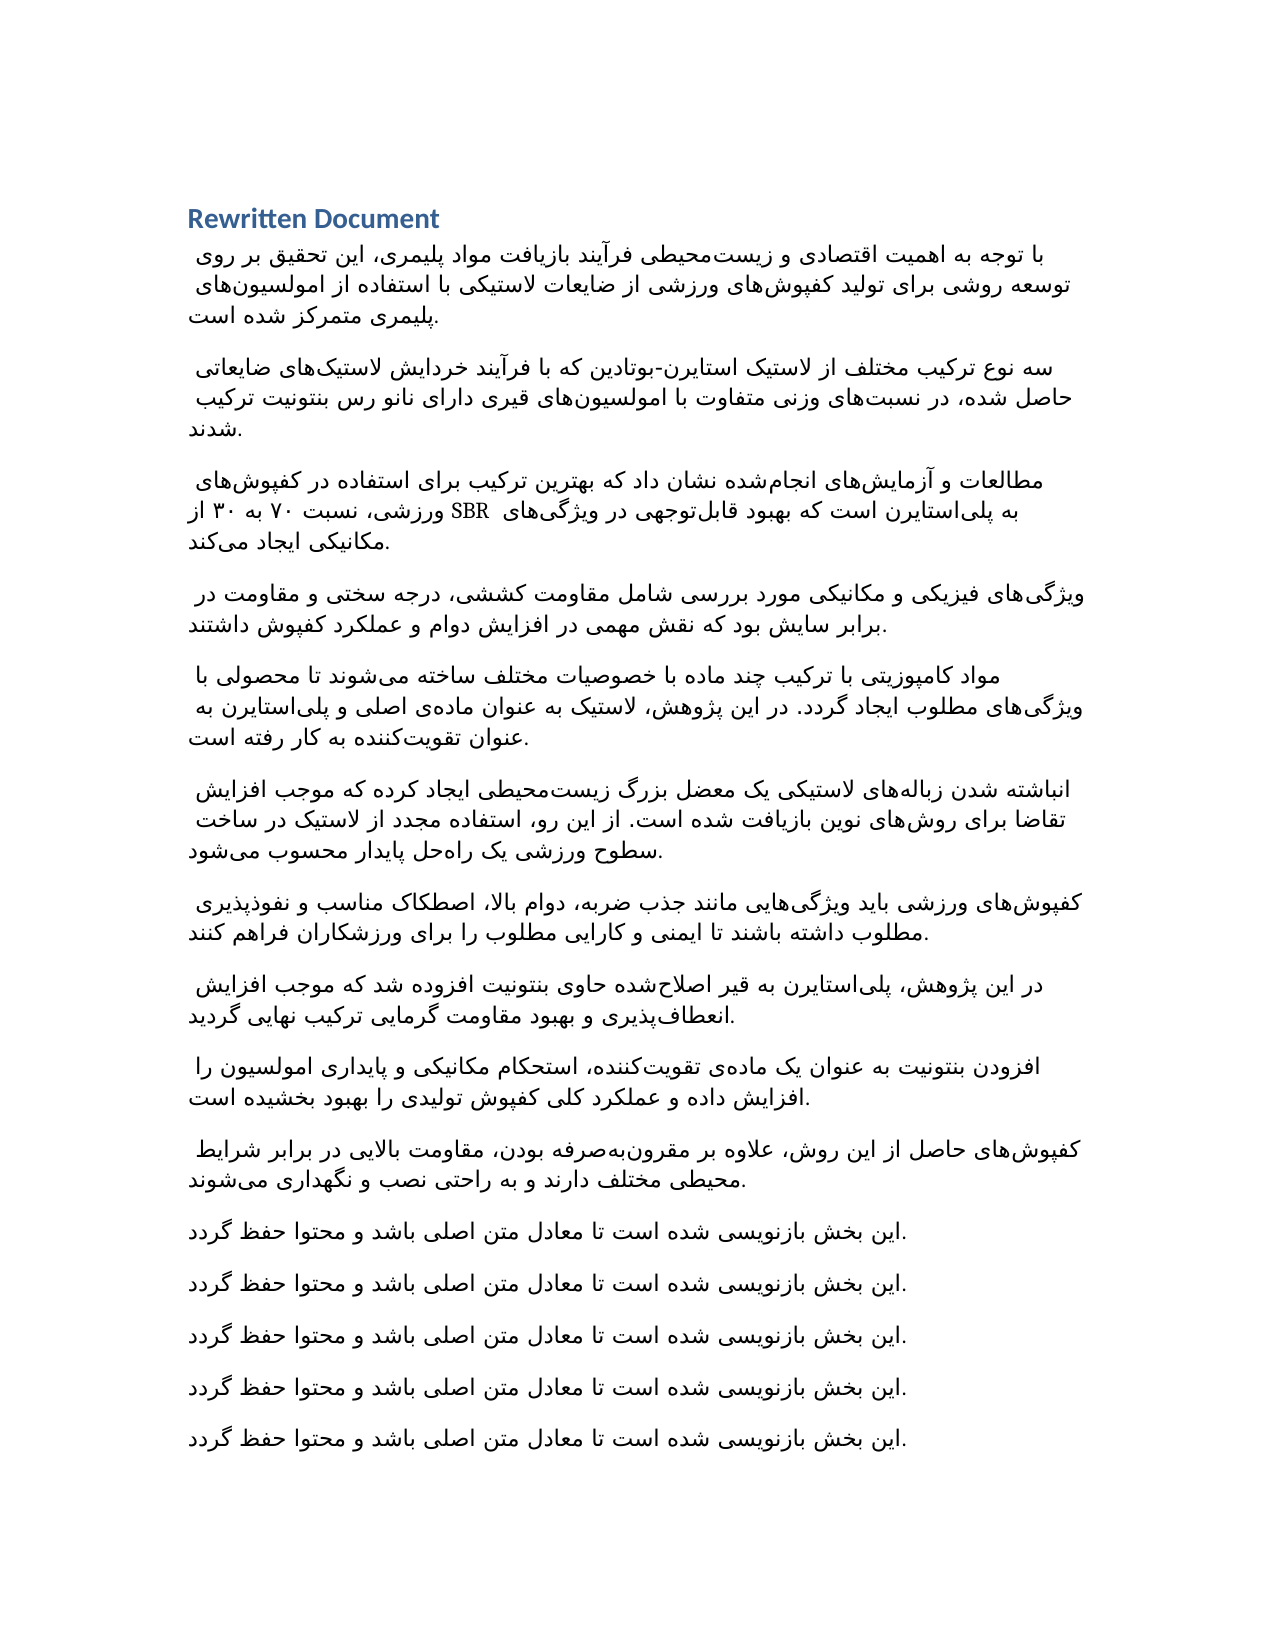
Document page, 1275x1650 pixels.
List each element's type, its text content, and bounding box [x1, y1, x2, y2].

text در این پژوهش، پلی‌استایرن به قیر اصلاح‌شده حاوی بنتونیت افزوده شد که موجب افزایش انعطاف‌پذیری و بهبود مقاومت گرمایی ترکیب نهایی گردید. [187, 971, 1087, 1029]
text ویژگی‌های فیزیکی و مکانیکی مورد بررسی شامل مقاومت کششی، درجه سختی و مقاومت در برابر سایش بود که نقش مهمی در افزایش دوام و عملکرد کفپوش داشتند. [187, 580, 1087, 638]
text انباشته شدن زباله‌های لاستیکی یک معضل بزرگ زیست‌محیطی ایجاد کرده که موجب افزایش تقاضا برای روش‌های نوین بازیافت شده است. از این رو، استفاده مجدد از لاستیک در ساخت سطوح ورزشی یک راه‌حل پایدار محسوب می‌شود. [187, 776, 1087, 864]
text افزودن بنتونیت به عنوان یک ماده‌ی تقویت‌کننده، استحکام مکانیکی و پایداری امولسیون را افزایش داده و عملکرد کلی کفپوش تولیدی را بهبود بخشیده است. [187, 1053, 1087, 1111]
text با توجه به اهمیت اقتصادی و زیست‌محیطی فرآیند بازیافت مواد پلیمری، این تحقیق بر روی توسعه روشی برای تولید کفپوش‌های ورزشی از ضایعات لاستیکی با استفاده از امولسیون‌های پلیمری متمرکز شده است. [187, 241, 1087, 329]
text کفپوش‌های ورزشی باید ویژگی‌هایی مانند جذب ضربه، دوام بالا، اصطکاک مناسب و نفوذپذیری مطلوب داشته باشند تا ایمنی و کارایی مطلوب را برای ورزشکاران فراهم کنند. [187, 889, 1087, 946]
text مطالعات و آزمایش‌های انجام‌شده نشان داد که بهترین ترکیب برای استفاده در کفپوش‌های ورزشی، نسبت ۷۰ به ۳۰ از SBR به پلی‌استایرن است که بهبود قابل‌توجهی در ویژگی‌های مکانیکی ایجاد می‌کند. [187, 467, 1087, 556]
subtitle Rewritten Document [187, 200, 1087, 236]
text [187, 1322, 1087, 1349]
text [187, 1425, 1087, 1452]
text کفپوش‌های حاصل از این روش، علاوه بر مقرون‌به‌صرفه بودن، مقاومت بالایی در برابر شرایط محیطی مختلف دارند و به راحتی نصب و نگهداری می‌شوند. [187, 1136, 1087, 1193]
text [187, 1374, 1087, 1401]
text این بخش بازنویسی شده است تا معادل متن اصلی باشد و محتوا حفظ گردد. [187, 1270, 1087, 1297]
text سه نوع ترکیب مختلف از لاستیک استایرن-بوتادین که با فرآیند خردایش لاستیک‌های ضایعاتی حاصل شده، در نسبت‌های وزنی متفاوت با امولسیون‌های قیری دارای نانو رس بنتونیت ترکیب شدند. [187, 354, 1087, 442]
text این بخش بازنویسی شده است تا معادل متن اصلی باشد و محتوا حفظ گردد. [187, 1218, 1087, 1245]
text مواد کامپوزیتی با ترکیب چند ماده با خصوصیات مختلف ساخته می‌شوند تا محصولی با ویژگی‌های مطلوب ایجاد گردد. در این پژوهش، لاستیک به عنوان ماده‌ی اصلی و پلی‌استایرن به عنوان تقویت‌کننده به کار رفته است. [187, 663, 1087, 751]
